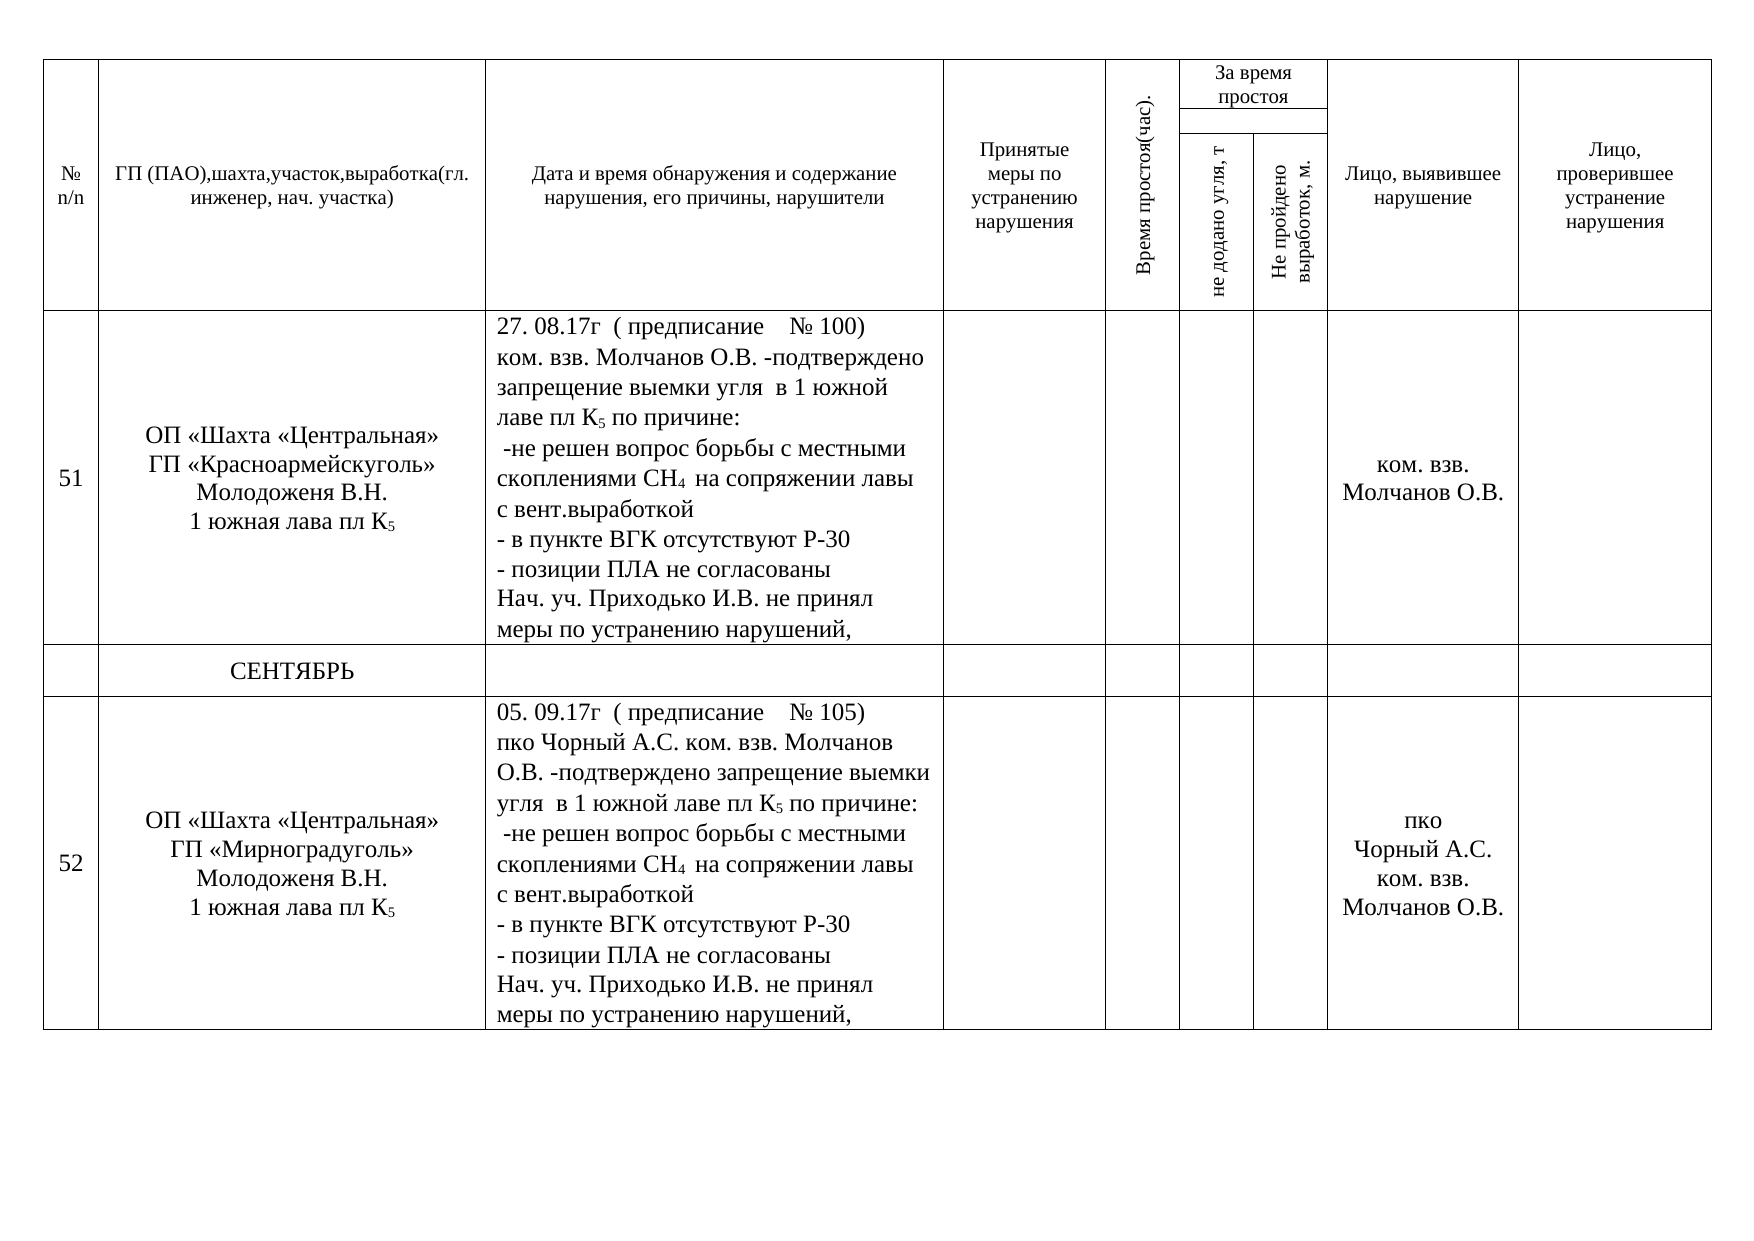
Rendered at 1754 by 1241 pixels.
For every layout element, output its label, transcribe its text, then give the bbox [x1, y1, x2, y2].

table_cell не додано угля, т [1180, 134, 1253, 310]
table_header Лицо, выявившее нарушение [1328, 60, 1518, 310]
table_cell пко Чорный А.С. ком. взв. Молчанов О.В. [1328, 697, 1518, 1029]
table_header № n/n [44, 60, 98, 310]
table_cell Не пройдено выработок, м. [1254, 134, 1327, 310]
table_cell [1106, 311, 1179, 644]
table_cell ком. взв. Молчанов О.В. [1328, 311, 1518, 644]
table_cell СЕНТЯБРЬ [99, 645, 485, 696]
table_cell [1254, 697, 1327, 1029]
table_header Дата и время обнаружения и содержание нарушения, его причины, нарушители [486, 60, 943, 310]
table_cell [44, 645, 98, 696]
table_header Принятые меры по устранению нарушения [944, 60, 1105, 310]
table_cell [1180, 697, 1253, 1029]
table_cell [1106, 697, 1179, 1029]
table_header ГП (ПАО),шахта,участок,выработка(гл. инженер, нач. участка) [99, 60, 485, 310]
table_cell [944, 697, 1105, 1029]
table_cell ОП «Шахта «Центральная» ГП «Красноармейскуголь» Молодоженя В.Н. 1 южная лава пл К5 [99, 311, 485, 644]
table_cell [486, 645, 943, 696]
table_header Лицо, проверившее устранение нарушения [1519, 60, 1711, 310]
table_cell [1519, 311, 1711, 644]
table_cell [1180, 109, 1327, 133]
table_cell [1180, 311, 1253, 644]
table_cell ОП «Шахта «Центральная» ГП «Мирноградуголь» Молодоженя В.Н. 1 южная лава пл К5 [99, 697, 485, 1029]
table_header Время простоя(час). [1106, 60, 1179, 310]
table_cell [1254, 645, 1327, 696]
table_cell [944, 311, 1105, 644]
table_cell [1328, 645, 1518, 696]
table_cell [1519, 697, 1711, 1029]
table_cell 51 [44, 311, 98, 644]
table_cell [1106, 645, 1179, 696]
table_cell 27. 08.17г ( предписание № 100) ком. взв. Молчанов О.В. -подтверждено запрещение выемки угля в 1 южной лаве пл К5 по причине: -не решен вопрос борьбы с местными скоплениями СН4 на сопряжении лавы с вент.выработкой - в пункте ВГК отсутствуют Р-30 - позиции ПЛА не согласованы Нач. уч. Приходько И.В. не принял меры по устранению нарушений, [486, 311, 943, 644]
table_cell [1180, 645, 1253, 696]
table_cell [1519, 645, 1711, 696]
table_cell [1254, 311, 1327, 644]
table_cell 52 [44, 697, 98, 1029]
table_cell [944, 645, 1105, 696]
table_header За время простоя [1180, 60, 1327, 108]
table_cell 05. 09.17г ( предписание № 105) пко Чорный А.С. ком. взв. Молчанов О.В. -подтверждено запрещение выемки угля в 1 южной лаве пл К5 по причине: -не решен вопрос борьбы с местными скоплениями СН4 на сопряжении лавы с вент.выработкой - в пункте ВГК отсутствуют Р-30 - позиции ПЛА не согласованы Нач. уч. Приходько И.В. не принял меры по устранению нарушений, [486, 697, 943, 1029]
